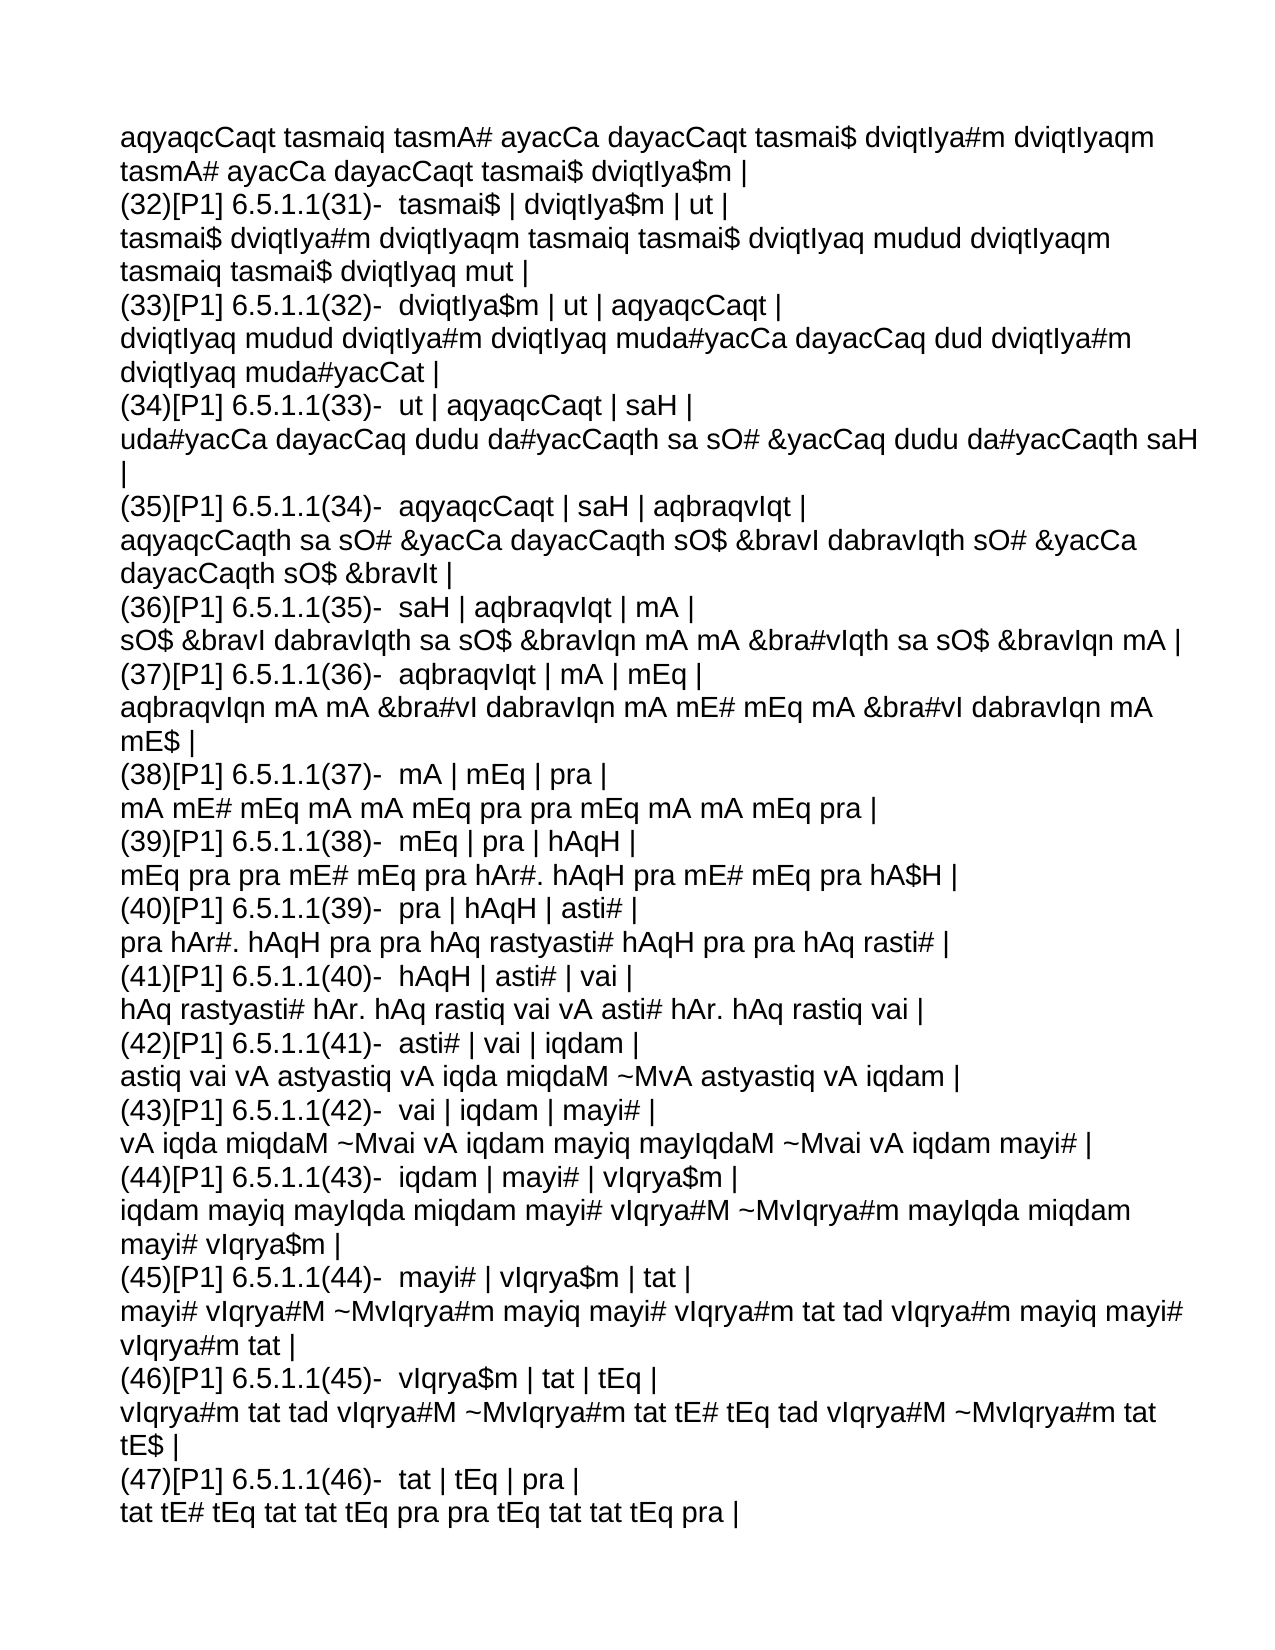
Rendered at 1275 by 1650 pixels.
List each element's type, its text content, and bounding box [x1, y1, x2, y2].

text mayi# vIqrya#M ~MvIqrya#m mayiq mayi# vIqrya#m tat tad vIqrya#m mayiq mayi# vIqrya#m tat | [120, 1294, 1200, 1361]
text iqdam mayiq mayIqda miqdam mayi# vIqrya#M ~MvIqrya#m mayIqda miqdam mayi# vIqrya$m | [120, 1193, 1200, 1260]
text (40)[P1] 6.5.1.1(39)- pra | hAqH | asti# | [120, 891, 1200, 925]
text uda#yacCa dayacCaq dudu da#yacCaqth sa sO# &yacCaq dudu da#yacCaqth saH | [120, 422, 1200, 489]
text mA mE# mEq mA mA mEq pra pra mEq mA mA mEq pra | [120, 791, 1200, 824]
text dviqtIyaq mudud dviqtIya#m dviqtIyaq muda#yacCa dayacCaq dud dviqtIya#m dviqtIyaq muda#yacCat | [120, 321, 1200, 388]
text tasmai$ dviqtIya#m dviqtIyaqm tasmaiq tasmai$ dviqtIyaq mudud dviqtIyaqm tasmaiq tasmai$ dviqtIyaq mut | [120, 221, 1200, 288]
text (42)[P1] 6.5.1.1(41)- asti# | vai | iqdam | [120, 1026, 1200, 1059]
text (36)[P1] 6.5.1.1(35)- saH | aqbraqvIqt | mA | [120, 589, 1200, 623]
text aqyaqcCaqth sa sO# &yacCa dayacCaqth sO$ &bravI dabravIqth sO# &yacCa dayacCaqth sO$ &bravIt | [120, 522, 1200, 589]
text aqyaqcCaqt tasmaiq tasmA# ayacCa dayacCaqt tasmai$ dviqtIya#m dviqtIyaqm tasmA# ayacCa dayacCaqt tasmai$ dviqtIya$m | [120, 120, 1200, 187]
text (45)[P1] 6.5.1.1(44)- mayi# | vIqrya$m | tat | [120, 1260, 1200, 1294]
text (46)[P1] 6.5.1.1(45)- vIqrya$m | tat | tEq | [120, 1361, 1200, 1394]
text (34)[P1] 6.5.1.1(33)- ut | aqyaqcCaqt | saH | [120, 388, 1200, 422]
text (32)[P1] 6.5.1.1(31)- tasmai$ | dviqtIya$m | ut | [120, 187, 1200, 221]
text (39)[P1] 6.5.1.1(38)- mEq | pra | hAqH | [120, 824, 1200, 858]
text (44)[P1] 6.5.1.1(43)- iqdam | mayi# | vIqrya$m | [120, 1160, 1200, 1193]
text tat tE# tEq tat tat tEq pra pra tEq tat tat tEq pra | [120, 1495, 1200, 1529]
text vIqrya#m tat tad vIqrya#M ~MvIqrya#m tat tE# tEq tad vIqrya#M ~MvIqrya#m tat tE$ | [120, 1394, 1200, 1462]
text (47)[P1] 6.5.1.1(46)- tat | tEq | pra | [120, 1462, 1200, 1495]
text (33)[P1] 6.5.1.1(32)- dviqtIya$m | ut | aqyaqcCaqt | [120, 288, 1200, 321]
text (43)[P1] 6.5.1.1(42)- vai | iqdam | mayi# | [120, 1093, 1200, 1126]
text aqbraqvIqn mA mA &bra#vI dabravIqn mA mE# mEq mA &bra#vI dabravIqn mA mE$ | [120, 690, 1200, 757]
text (35)[P1] 6.5.1.1(34)- aqyaqcCaqt | saH | aqbraqvIqt | [120, 489, 1200, 522]
text (38)[P1] 6.5.1.1(37)- mA | mEq | pra | [120, 757, 1200, 791]
text pra hAr#. hAqH pra pra hAq rastyasti# hAqH pra pra hAq rasti# | [120, 925, 1200, 958]
text (41)[P1] 6.5.1.1(40)- hAqH | asti# | vai | [120, 958, 1200, 992]
text hAq rastyasti# hAr. hAq rastiq vai vA asti# hAr. hAq rastiq vai | [120, 992, 1200, 1026]
text astiq vai vA astyastiq vA iqda miqdaM ~MvA astyastiq vA iqdam | [120, 1059, 1200, 1093]
text (37)[P1] 6.5.1.1(36)- aqbraqvIqt | mA | mEq | [120, 657, 1200, 690]
text mEq pra pra mE# mEq pra hAr#. hAqH pra mE# mEq pra hA$H | [120, 858, 1200, 891]
text sO$ &bravI dabravIqth sa sO$ &bravIqn mA mA &bra#vIqth sa sO$ &bravIqn mA | [120, 623, 1200, 657]
text vA iqda miqdaM ~Mvai vA iqdam mayiq mayIqdaM ~Mvai vA iqdam mayi# | [120, 1126, 1200, 1160]
